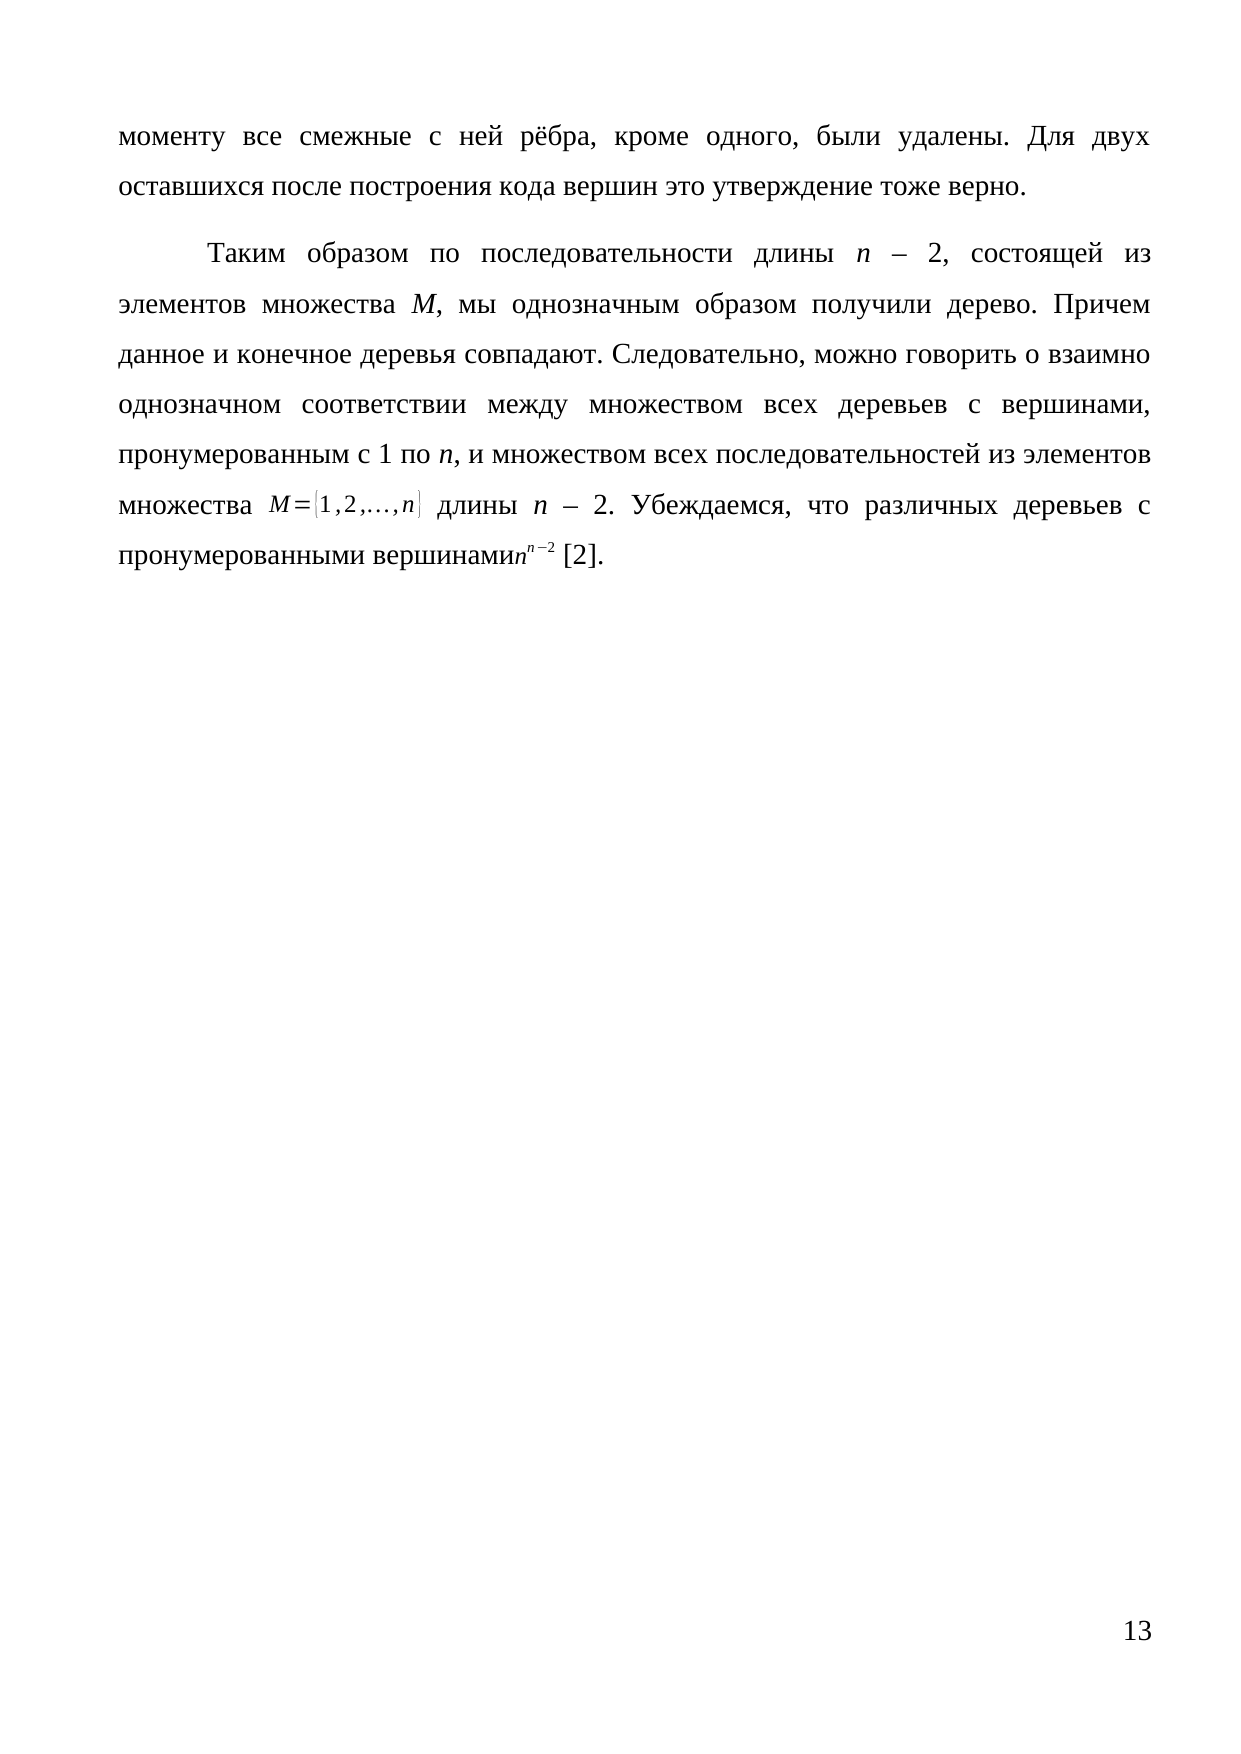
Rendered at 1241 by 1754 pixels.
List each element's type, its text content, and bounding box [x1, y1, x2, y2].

text Таким образом по последовательности длины n – 2, состоящей из элементов множества M, мы однозначным образом получили дерево. Причем данное и конечное деревья совпадают. Следовательно, можно говорить о взаимно однозначном соответствии между множеством всех деревьев с вершинами, пронумерованным с 1 по n, и множеством всех последовательностей из элементов множества длины n – 2. Убеждаемся, что различных деревьев с пронумерованными вершинами [2]. [118, 235, 1152, 571]
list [118, 118, 1152, 202]
